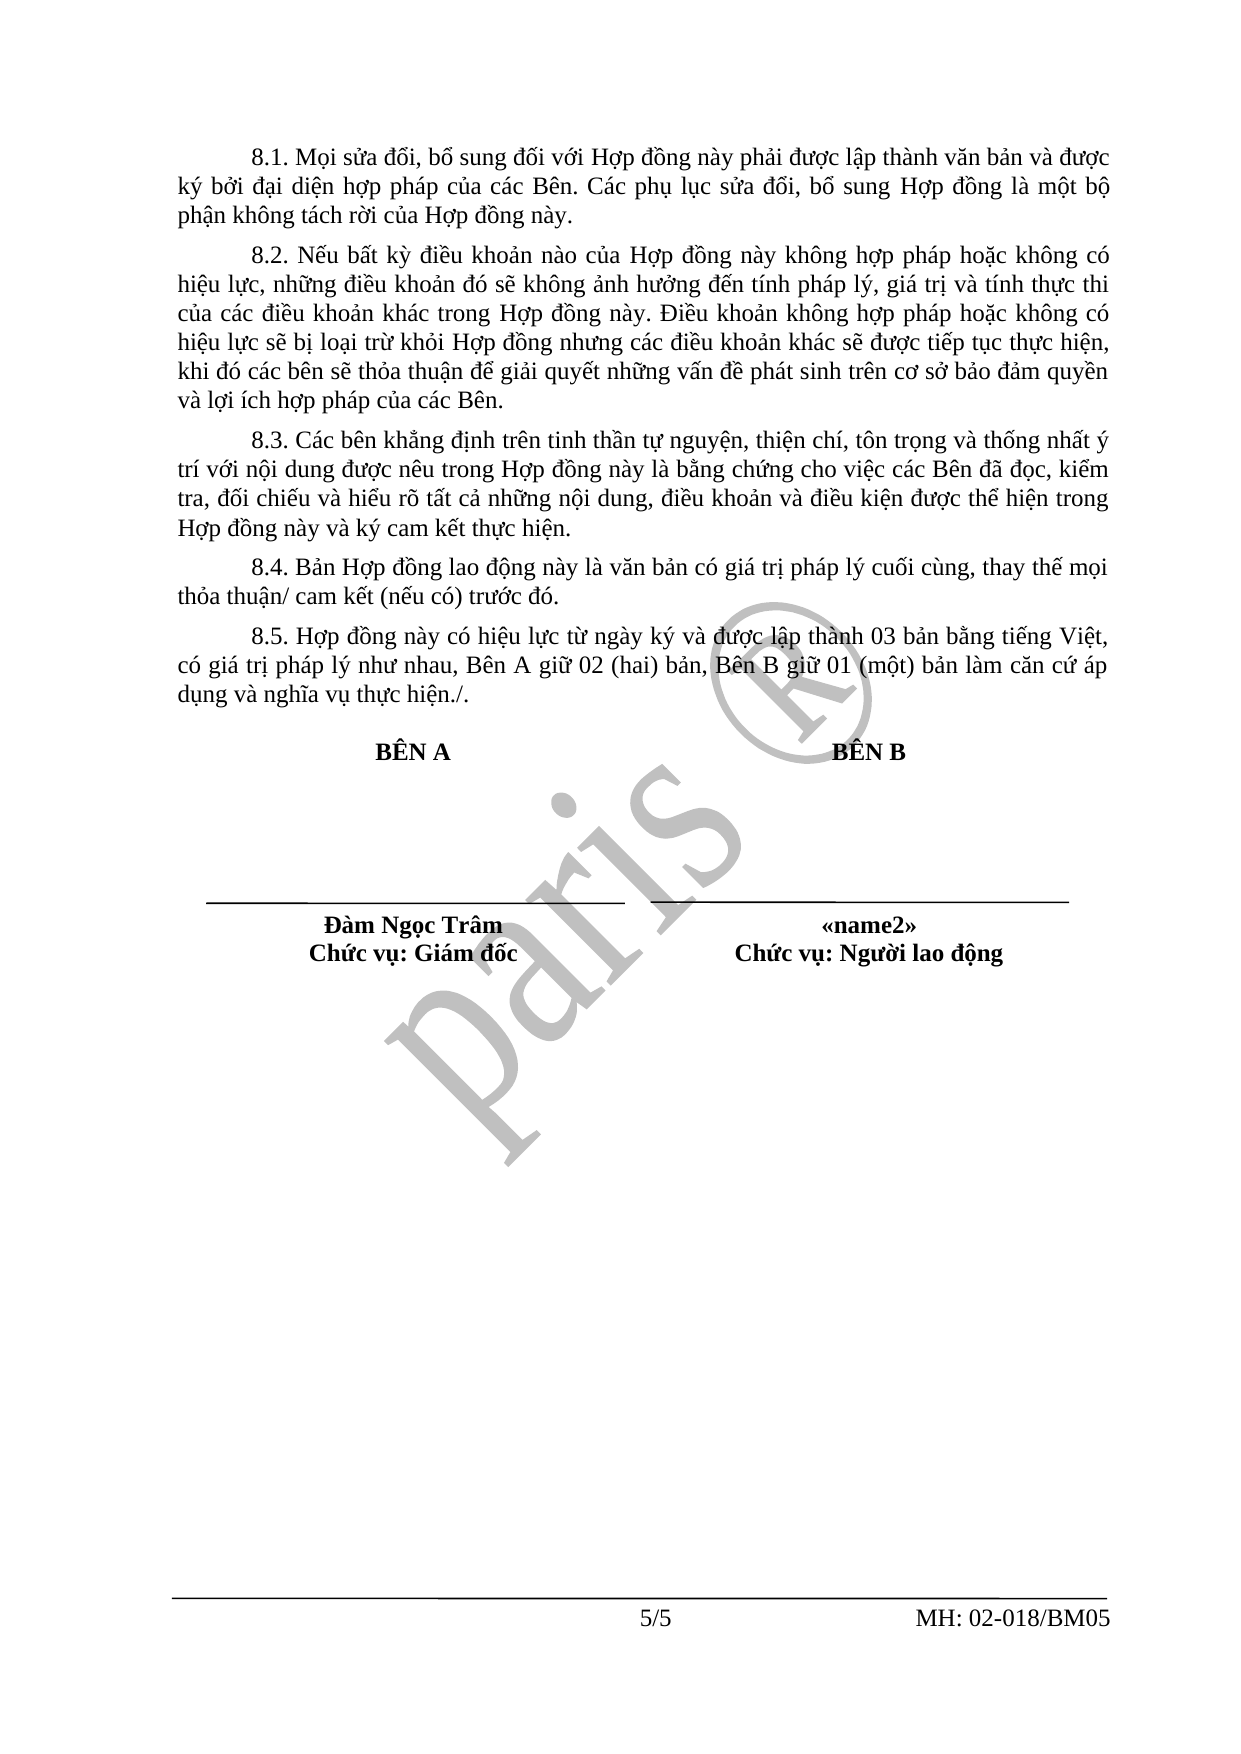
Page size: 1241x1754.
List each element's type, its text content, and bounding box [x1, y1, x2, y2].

text 8.2. Nếu bất kỳ điều khoản nào của Hợp đồng này không hợp pháp hoặc không có hiệu lực, những điều khoản đó sẽ không ảnh hưởng đến tính pháp lý, giá trị và tính thực thi của các điều khoản khác trong Hợp đồng này. Điều khoản không hợp pháp hoặc không có hiệu lực sẽ bị loại trừ khỏi Hợp đồng nhưng các điều khoản khác sẽ được tiếp tục thực hiện, khi đó các bên sẽ thỏa thuận để giải quyết những vấn đề phát sinh trên cơ sở bảo đảm quyền và lợi ích hợp pháp của các Bên. [177, 240, 1110, 415]
text 8.4. Bản Hợp đồng lao động này là văn bản có giá trị pháp lý cuối cùng, thay thế mọi thỏa thuận/ cam kết (nếu có) trước đó. [177, 552, 1110, 611]
table_header BÊN B [638, 737, 1099, 795]
text 8.5. Hợp đồng này có hiệu lực từ ngày ký và được lập thành 03 bản bằng tiếng Việt, có giá trị pháp lý như nhau, Bên A giữ 02 (hai) bản, Bên B giữ 01 (một) bản làm căn cứ áp dụng và nghĩa vụ thực hiện./. [177, 621, 1110, 708]
table_header BÊN A [188, 737, 638, 795]
text 8.1. Mọi sửa đổi, bổ sung đối với Hợp đồng này phải được lập thành văn bản và được ký bởi đại diện hợp pháp của các Bên. Các phụ lục sửa đổi, bổ sung Hợp đồng là một bộ phận không tách rời của Hợp đồng này. [177, 142, 1110, 229]
table_cell Đàm Ngọc Trâm Chức vụ: Giám đốc [188, 795, 638, 967]
text 8.3. Các bên khẳng định trên tinh thần tự nguyện, thiện chí, tôn trọng và thống nhất ý trí với nội dung được nêu trong Hợp đồng này là bằng chứng cho việc các Bên đã đọc, kiểm tra, đối chiếu và hiểu rõ tất cả những nội dung, điều khoản và điều kiện được thể hiện trong Hợp đồng này và ký cam kết thực hiện. [177, 425, 1110, 542]
table_cell «name2» Chức vụ: Người lao động [638, 795, 1099, 967]
